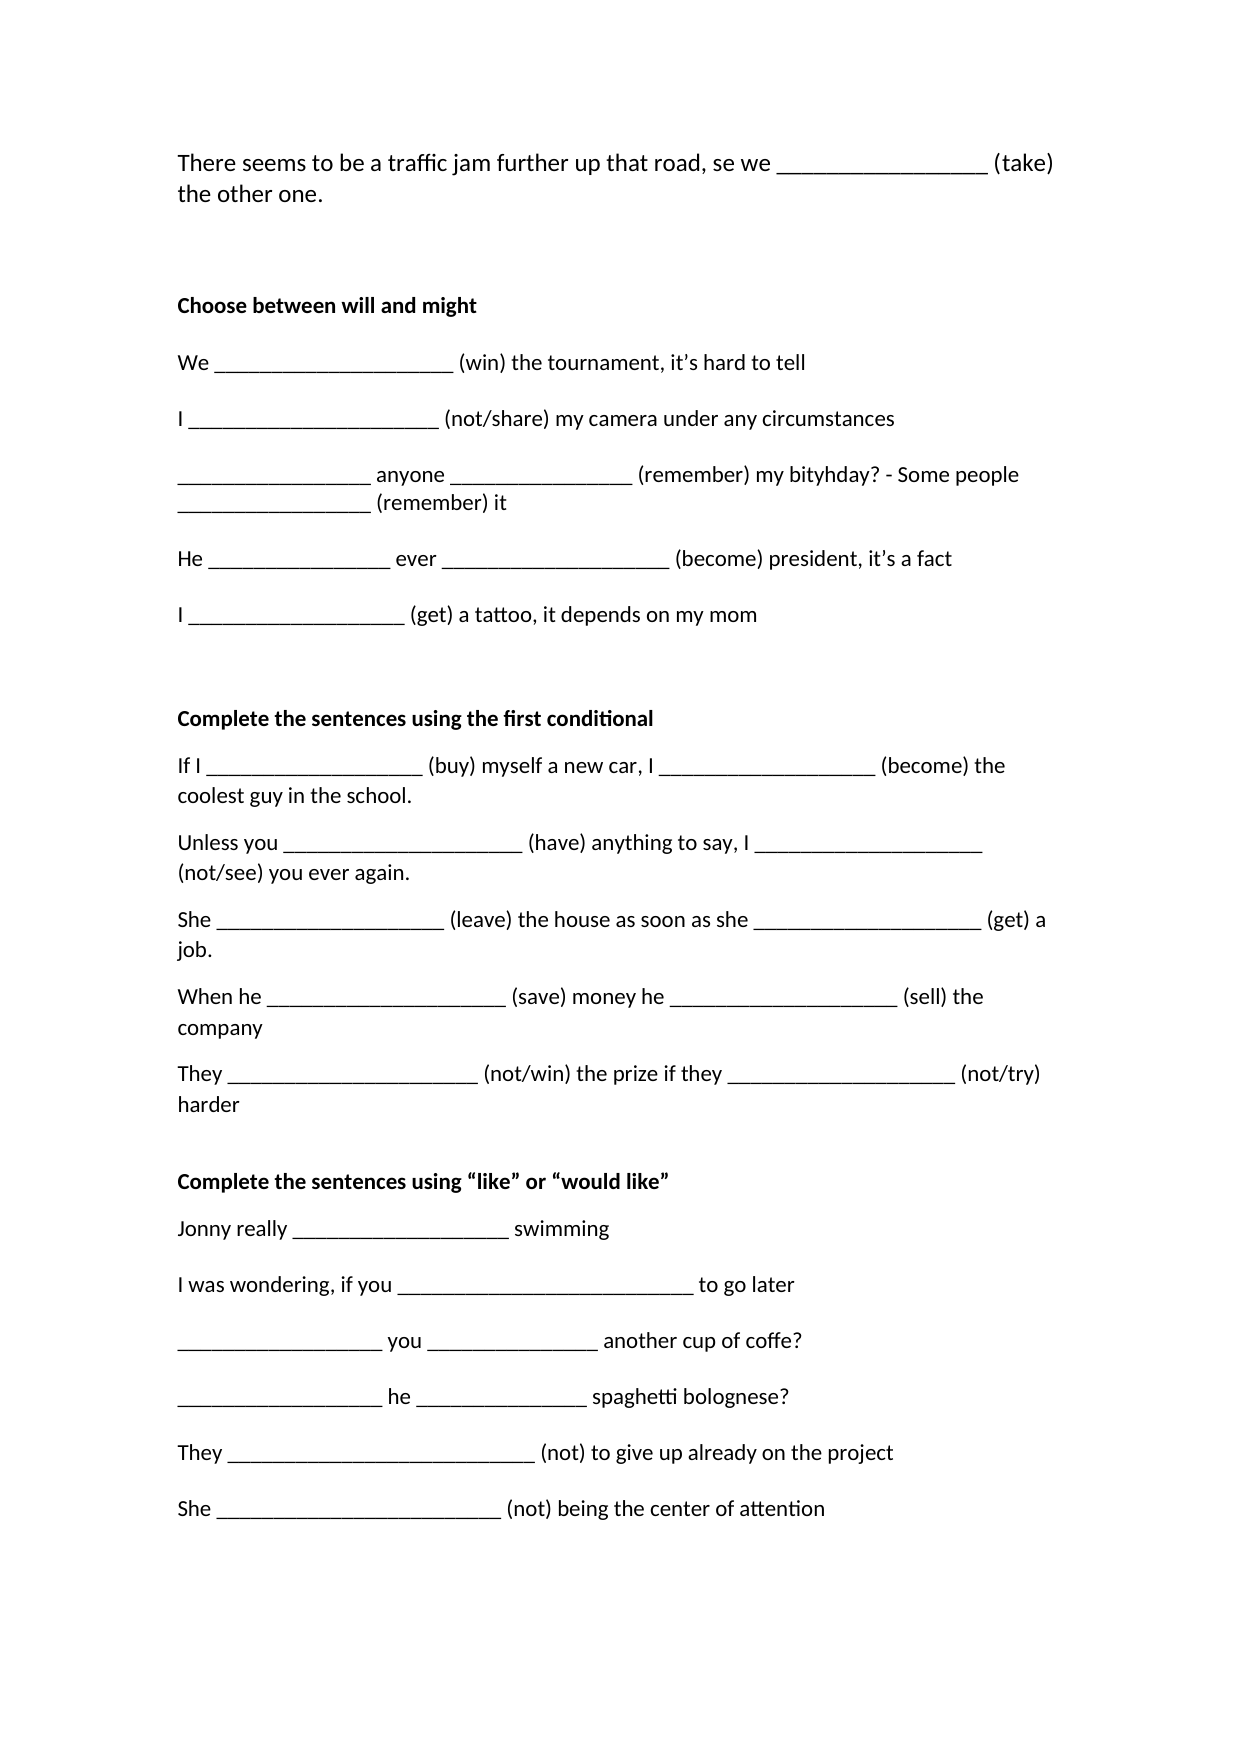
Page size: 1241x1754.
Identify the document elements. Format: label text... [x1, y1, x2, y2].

text Jonny really ___________________ swimming I was wondering, if you __________________________ to go later __________________ you _______________ another cup of coffe? __________________ he _______________ spaghetti bolognese? They ___________________________ (not) to give up already on the project She _________________________ (not) being the center of attention [177, 1214, 1063, 1522]
text When he _____________________ (save) money he ____________________ (sell) the company [177, 982, 1063, 1041]
text Unless you _____________________ (have) anything to say, I ____________________ (not/see) you ever again. [177, 828, 1063, 886]
text They ______________________ (not/win) the prize if they ____________________ (not/try) harder [177, 1059, 1063, 1118]
text Complete the sentences using the first conditional [177, 704, 1063, 732]
text Choose between will and might [177, 291, 1063, 319]
text She ____________________ (leave) the house as soon as she ____________________ (get) a job. [177, 905, 1063, 963]
text There seems to be a traffic jam further up that road, se we _________________ (take) the other one. [177, 148, 1063, 209]
text If I ___________________ (buy) myself a new car, I ___________________ (become) the coolest guy in the school. [177, 751, 1063, 809]
text We _____________________ (win) the tournament, it’s hard to tell I ______________________ (not/share) my camera under any circumstances _________________ anyone ________________ (remember) my bityhday? - Some people _________________ (remember) it He ________________ ever ____________________ (become) president, it’s a fact I ___________________ (get) a tattoo, it depends on my mom [177, 348, 1063, 628]
text Complete the sentences using “like” or “would like” [177, 1167, 1063, 1195]
